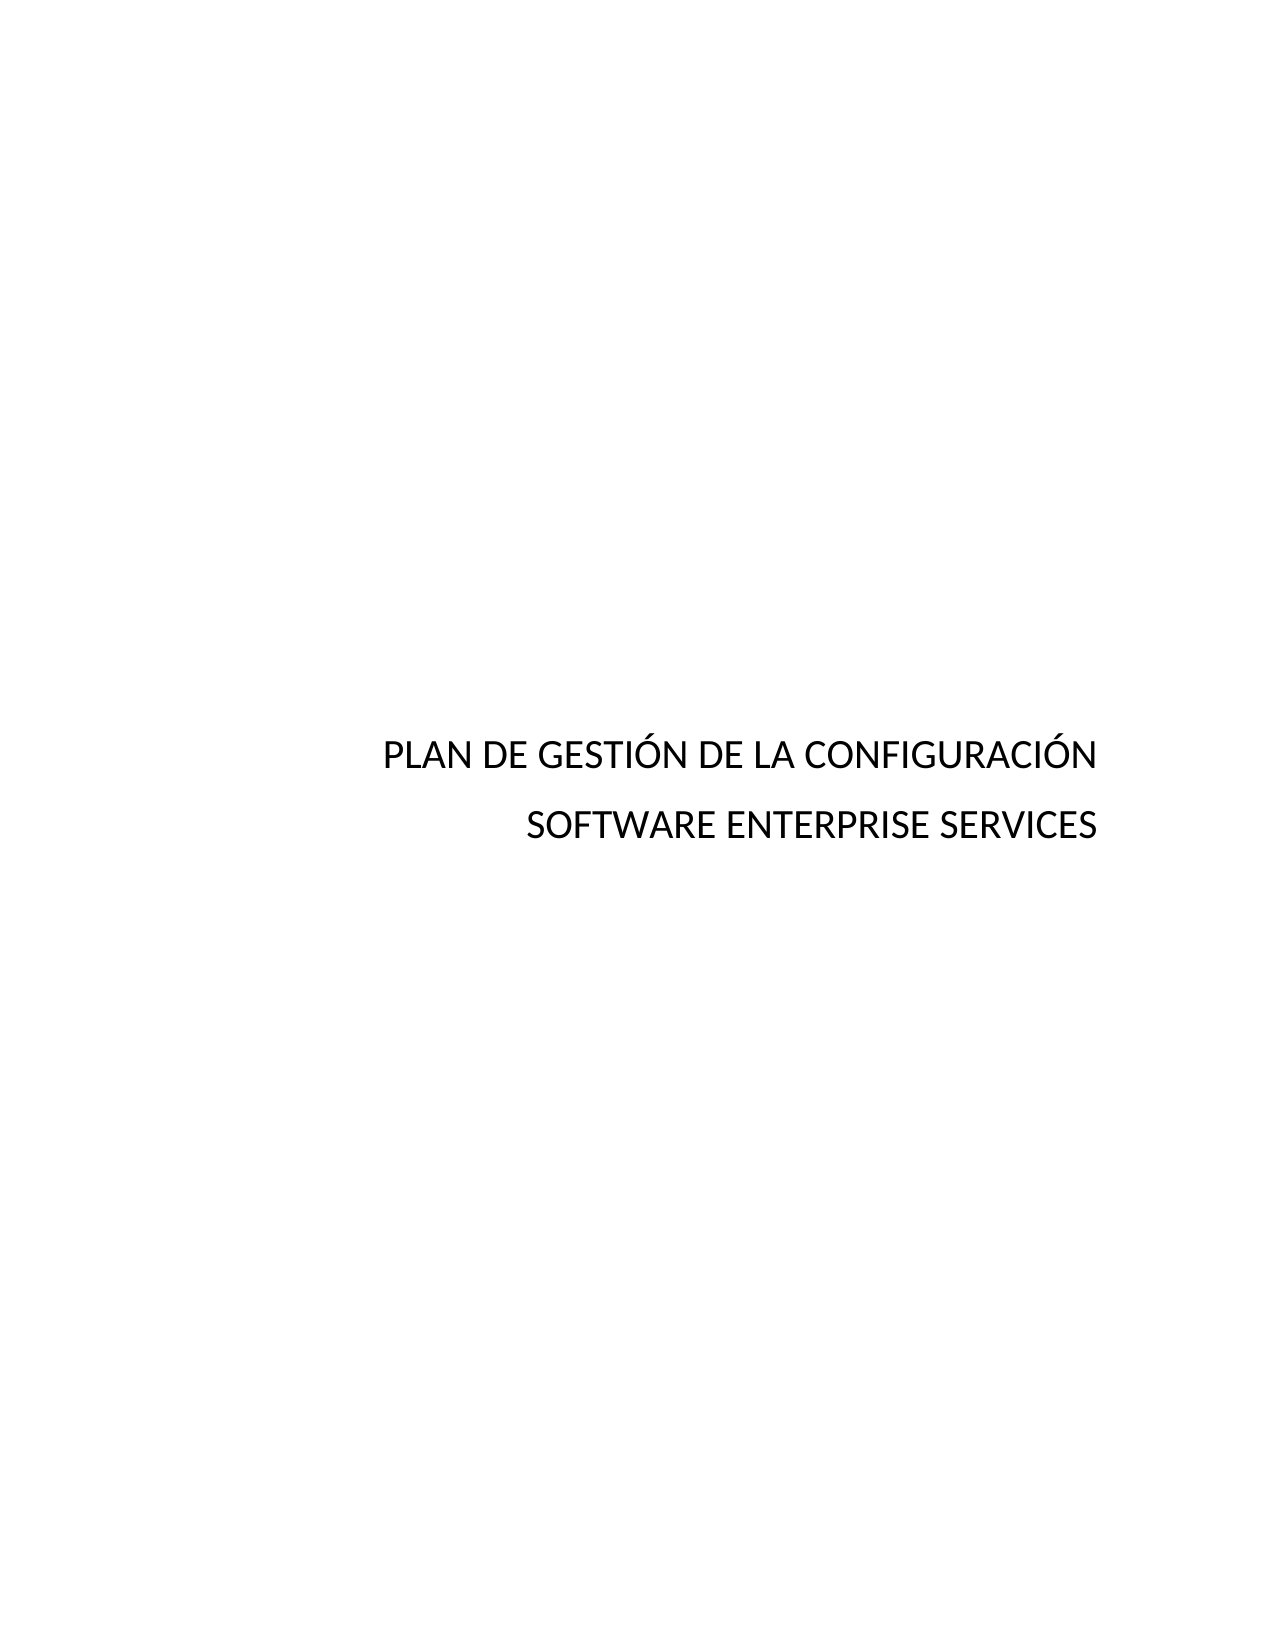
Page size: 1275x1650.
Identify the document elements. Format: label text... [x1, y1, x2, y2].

text SOFTWARE ENTERPRISE SERVICES [177, 798, 1098, 849]
text PLAN DE GESTIÓN DE LA CONFIGURACIÓN [177, 728, 1098, 779]
